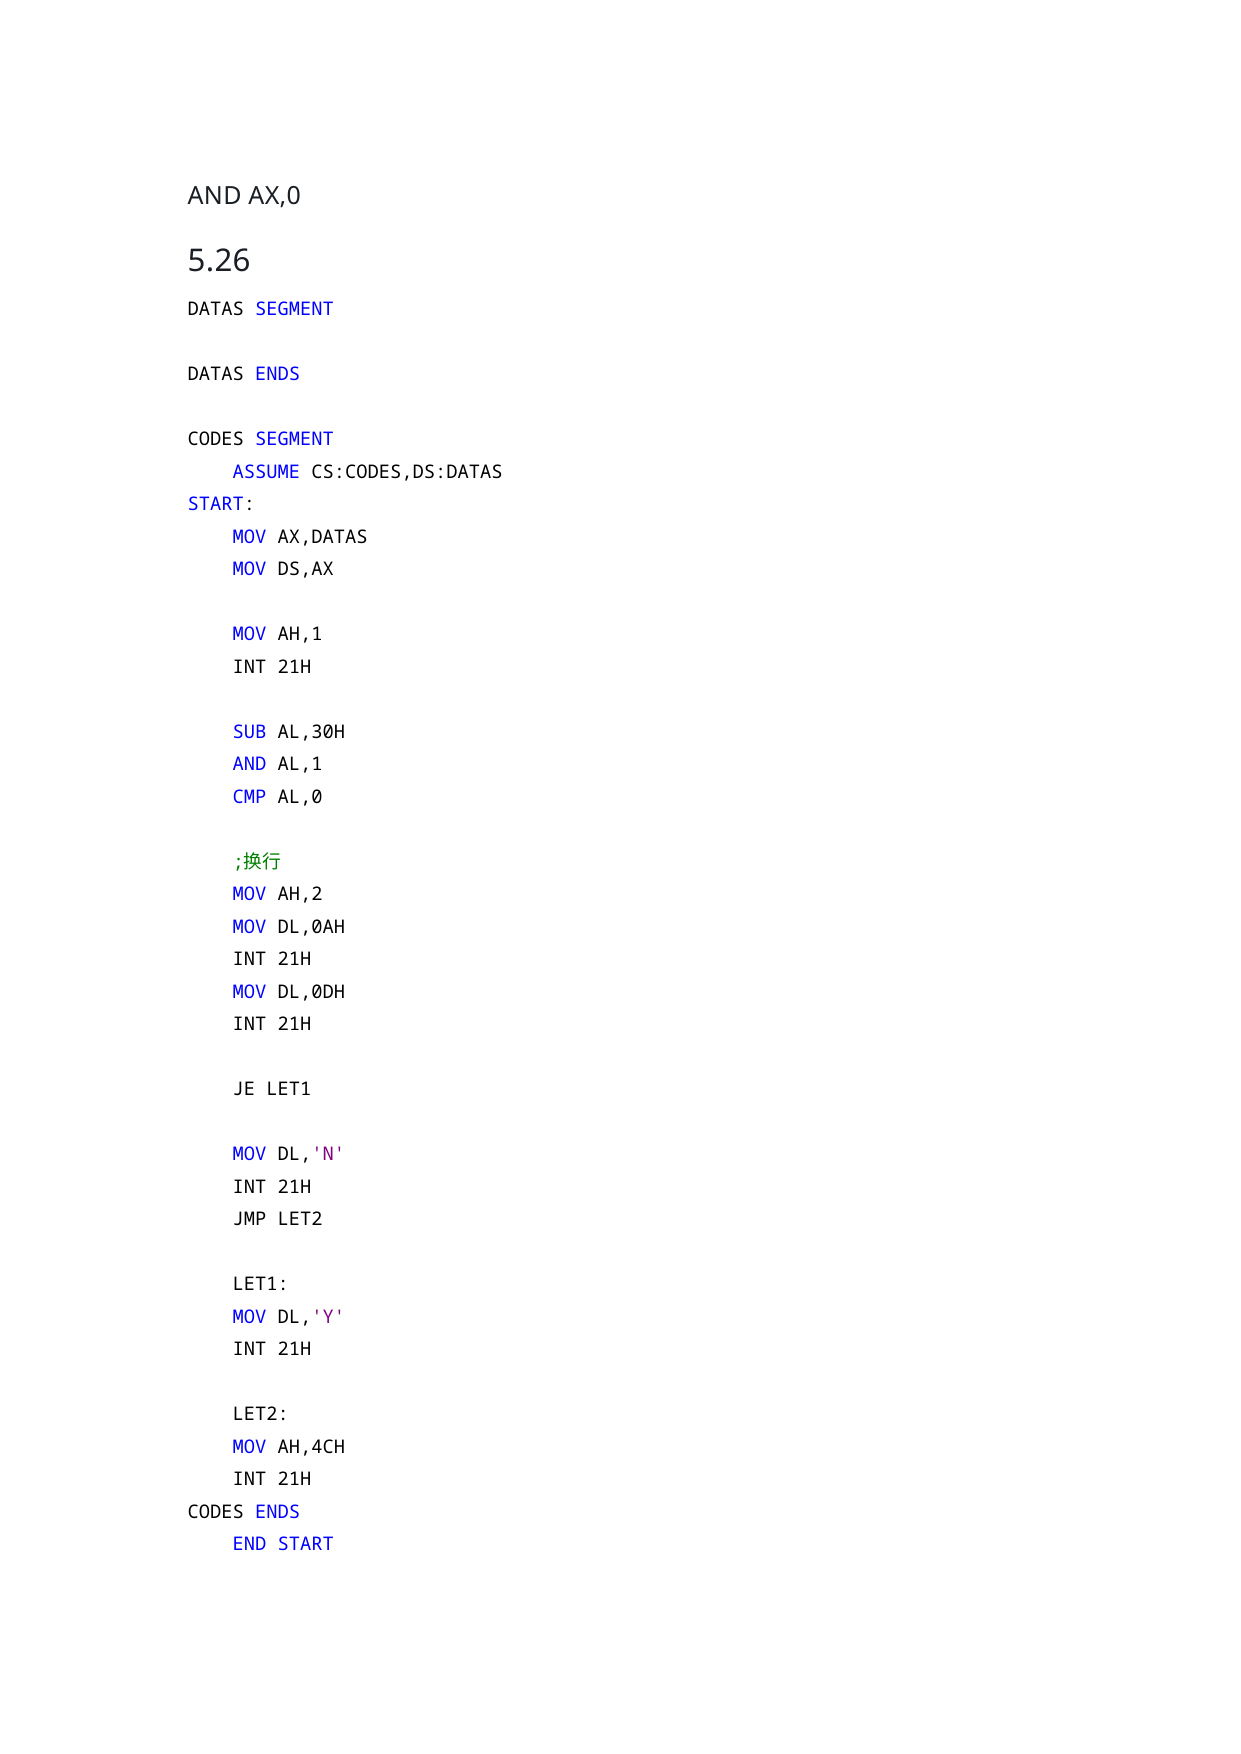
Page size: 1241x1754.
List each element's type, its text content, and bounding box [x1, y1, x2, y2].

text 5.26 [187, 227, 1053, 292]
text INT 21H [187, 1007, 1053, 1039]
text MOV AH,4CH [187, 1429, 1053, 1462]
text MOV DS,AX [187, 552, 1053, 584]
text SUB AL,30H [187, 714, 1053, 747]
text JMP LET2 [187, 1202, 1053, 1234]
text DATAS SEGMENT [187, 292, 1053, 324]
text MOV DL,'Y' [187, 1299, 1053, 1332]
text END START [187, 1527, 1053, 1559]
text DATAS ENDS [187, 357, 1053, 389]
text INT 21H [187, 649, 1053, 682]
text LET1: [187, 1267, 1053, 1299]
text MOV DL,0AH [187, 909, 1053, 942]
text ASSUME CS:CODES,DS:DATAS [187, 454, 1053, 487]
text CODES SEGMENT [187, 422, 1053, 454]
text AND AL,1 [187, 747, 1053, 779]
text CMP AL,0 [187, 779, 1053, 812]
text ;换行 [187, 844, 1053, 877]
text INT 21H [187, 942, 1053, 974]
text INT 21H [187, 1332, 1053, 1364]
text INT 21H [187, 1169, 1053, 1202]
text MOV DL,'N' [187, 1137, 1053, 1169]
text MOV DL,0DH [187, 974, 1053, 1007]
text MOV AH,1 [187, 617, 1053, 649]
text START: [187, 487, 1053, 519]
text MOV AH,2 [187, 877, 1053, 909]
text LET2: [187, 1397, 1053, 1429]
text INT 21H [187, 1462, 1053, 1494]
text CODES ENDS [187, 1494, 1053, 1527]
text MOV AX,DATAS [187, 519, 1053, 552]
text AND AX,0 [187, 162, 1053, 227]
text JE LET1 [187, 1072, 1053, 1104]
